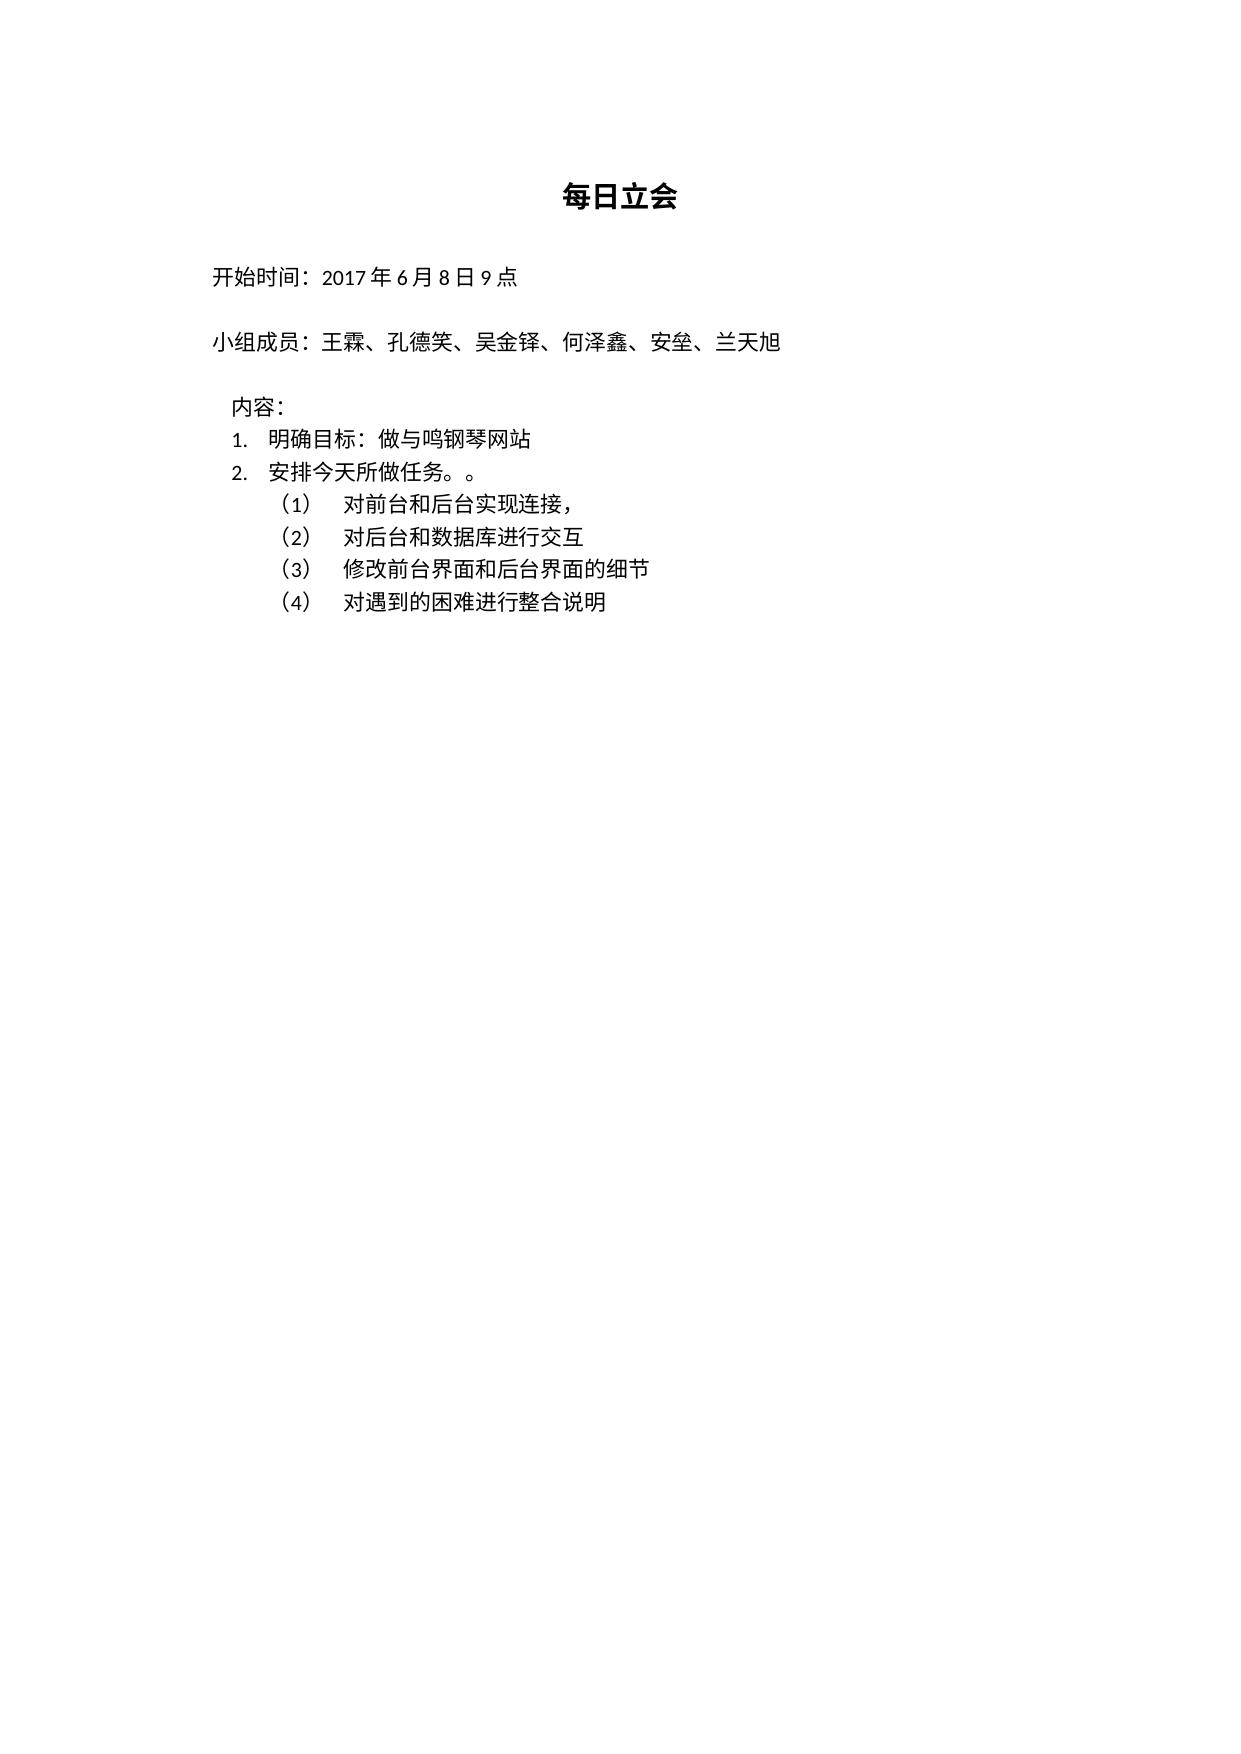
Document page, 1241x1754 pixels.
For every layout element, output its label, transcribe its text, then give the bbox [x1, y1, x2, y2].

text 内容： [231, 389, 1053, 422]
list 对后台和数据库进行交互 [269, 519, 1053, 552]
text 开始时间：2017年6月8日9点 [187, 259, 1053, 292]
text 每日立会 [187, 162, 1053, 227]
list 修改前台界面和后台界面的细节 [269, 552, 1053, 584]
text 小组成员：王霖、孔德笑、吴金铎、何泽鑫、安垒、兰天旭 [187, 324, 1053, 357]
list 对前台和后台实现连接， [269, 487, 1053, 519]
list 对遇到的困难进行整合说明 [269, 584, 1053, 617]
list 安排今天所做任务。。 [231, 454, 1053, 487]
list 明确目标：做与鸣钢琴网站 [231, 422, 1053, 454]
